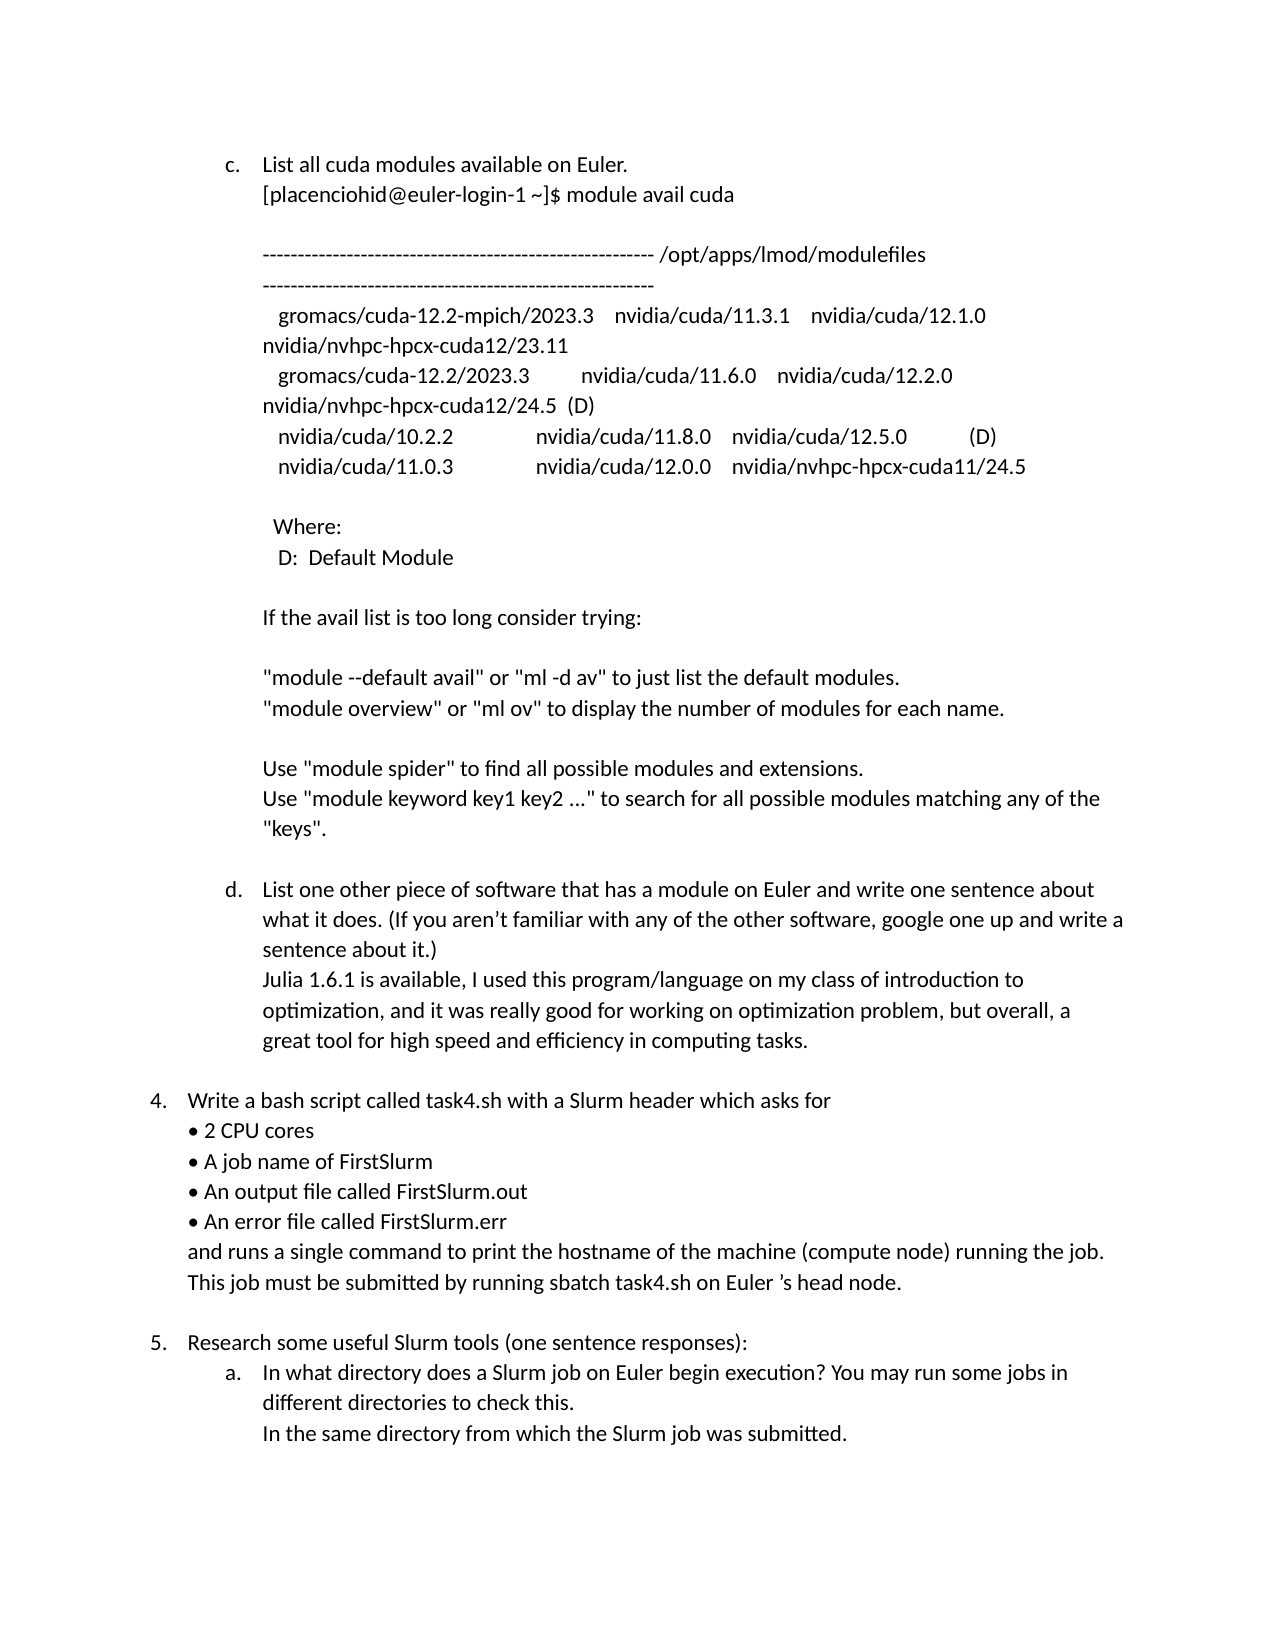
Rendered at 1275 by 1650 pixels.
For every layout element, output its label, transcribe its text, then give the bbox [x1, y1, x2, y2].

list List one other piece of software that has a module on Euler and write one sentence about what it does. (If you aren’t familiar with any of the other software, google one up and write a sentence about it.) [225, 875, 1125, 963]
list "module overview" or "ml ov" to display the number of modules for each name. [262, 694, 1125, 722]
list Julia 1.6.1 is available, I used this program/language on my class of introduction to optimization, and it was really good for working on optimization problem, but overall, a great tool for high speed and efficiency in computing tasks. [262, 966, 1125, 1054]
list -------------------------------------------------------- /opt/apps/lmod/modulefiles -------------------------------------------------------- [262, 241, 1125, 299]
list nvidia/cuda/11.0.3 nvidia/cuda/12.0.0 nvidia/nvhpc-hpcx-cuda11/24.5 [262, 452, 1125, 480]
list Research some useful Slurm tools (one sentence responses): [150, 1328, 1125, 1356]
list gromacs/cuda-12.2/2023.3 nvidia/cuda/11.6.0 nvidia/cuda/12.2.0 nvidia/nvhpc-hpcx-cuda12/24.5 (D) [262, 361, 1125, 420]
list Use "module keyword key1 key2 ..." to search for all possible modules matching any of the "keys". [262, 784, 1125, 843]
list If the avail list is too long consider trying: [262, 603, 1125, 631]
list [placenciohid@euler-login-1 ~]$ module avail cuda [262, 180, 1125, 208]
list "module --default avail" or "ml -d av" to just list the default modules. [262, 663, 1125, 692]
list Write a bash script called task4.sh with a Slurm header which asks for • 2 CPU cores • A job name of FirstSlurm • An output file called FirstSlurm.out • An error file called FirstSlurm.err and runs a single command to print the hostname of the machine (compute node) running the job. This job must be submitted by running sbatch task4.sh on Euler ’s head node. [150, 1086, 1125, 1296]
list List all cuda modules available on Euler. [225, 150, 1125, 178]
list nvidia/cuda/10.2.2 nvidia/cuda/11.8.0 nvidia/cuda/12.5.0 (D) [262, 422, 1125, 450]
list D: Default Module [262, 543, 1125, 571]
list In what directory does a Slurm job on Euler begin execution? You may run some jobs in different directories to check this. [225, 1358, 1125, 1417]
list gromacs/cuda-12.2-mpich/2023.3 nvidia/cuda/11.3.1 nvidia/cuda/12.1.0 nvidia/nvhpc-hpcx-cuda12/23.11 [262, 301, 1125, 359]
list In the same directory from which the Slurm job was submitted. [262, 1419, 1125, 1447]
list Use "module spider" to find all possible modules and extensions. [262, 754, 1125, 782]
list Where: [262, 512, 1125, 541]
